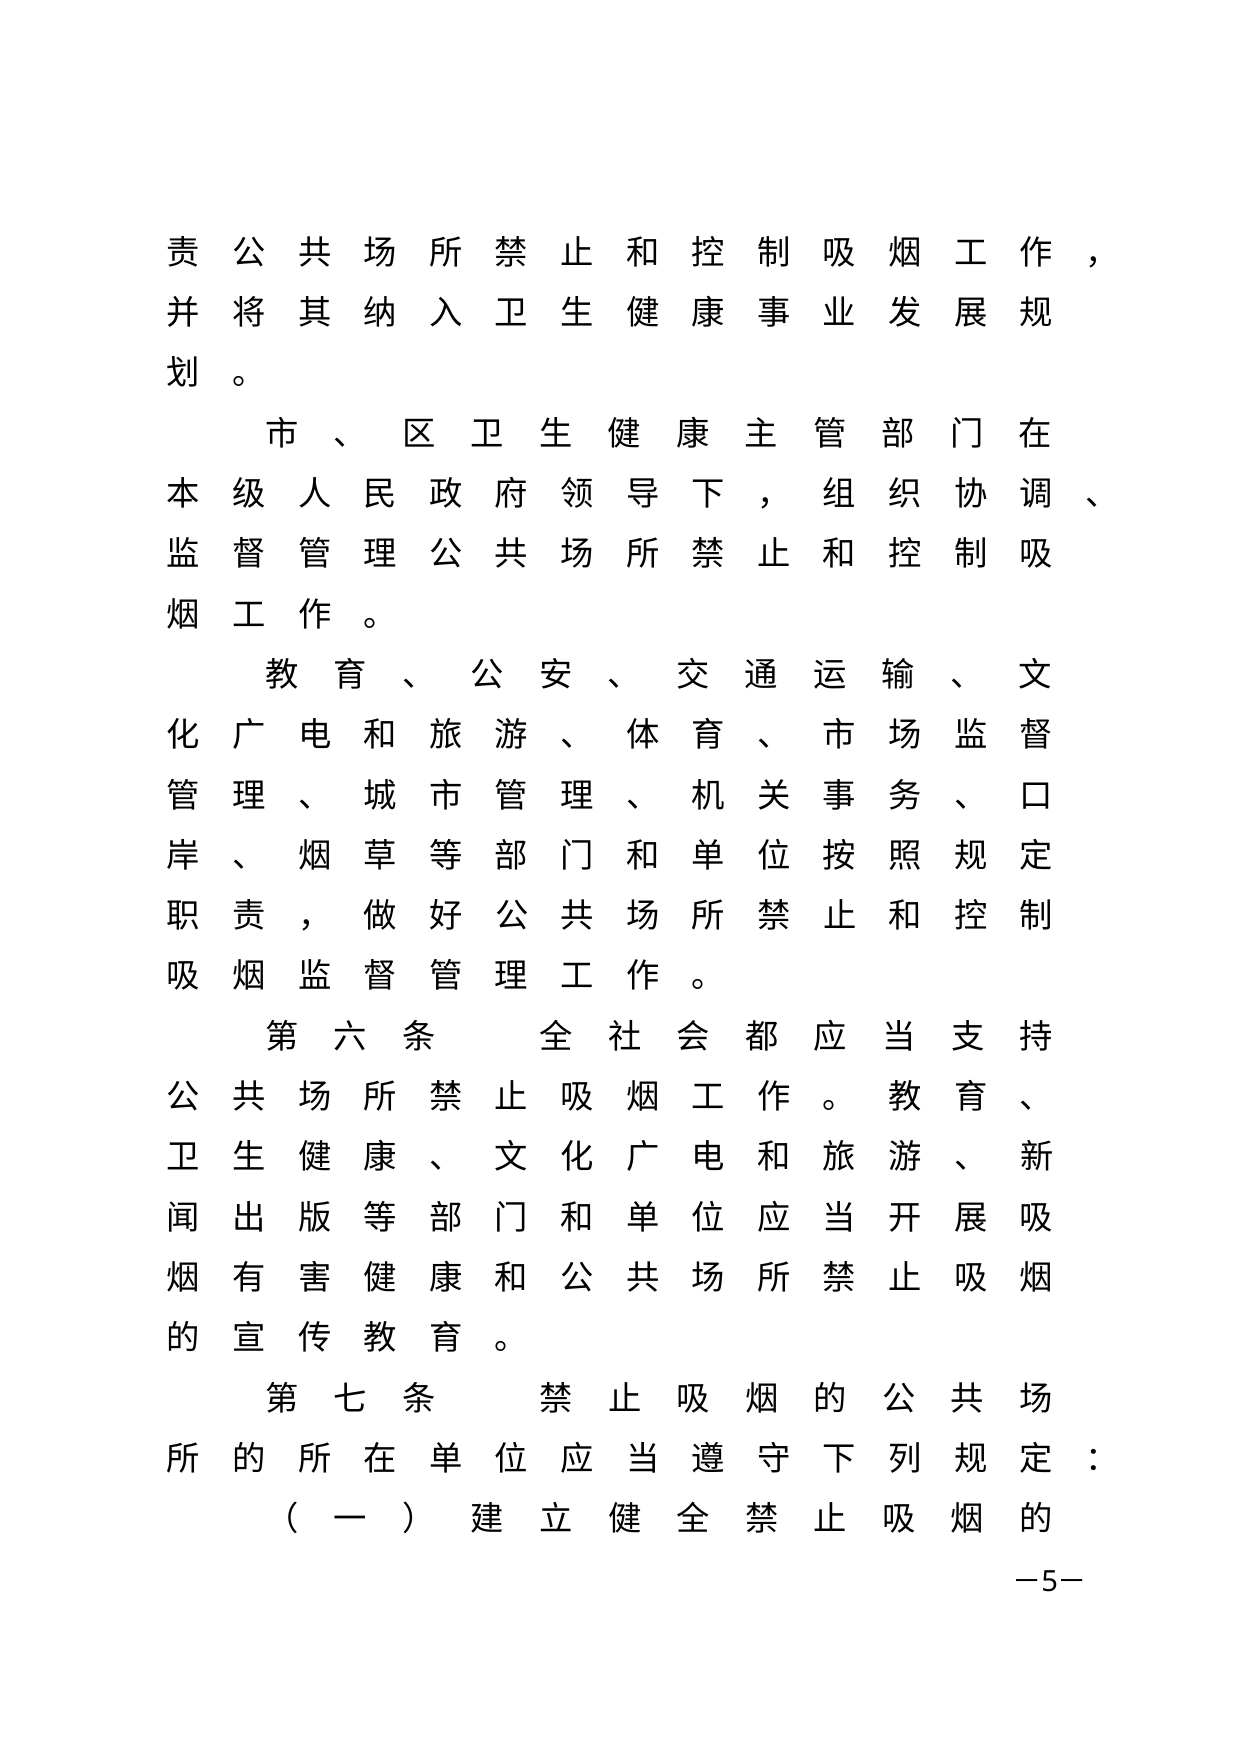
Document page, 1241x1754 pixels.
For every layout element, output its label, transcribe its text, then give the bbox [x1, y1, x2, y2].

text 第七条 禁止吸烟的公共场所的所在单位应当遵守下列规定： [167, 1365, 1085, 1486]
text 教育、公安、交通运输、文化广电和旅游、体育、市场监督管理、城市管理、机关事务、口岸、烟草等部门和单位按照规定职责，做好公共场所禁止和控制吸烟监督管理工作。 [167, 642, 1085, 1003]
text 第五条 市、区人民政府负责公共场所禁止和控制吸烟工作，并将其纳入卫生健康事业发展规划。 [167, 219, 1085, 400]
text 市、区卫生健康主管部门在本级人民政府领导下，组织协调、监督管理公共场所禁止和控制吸烟工作。 [167, 400, 1085, 642]
text 第六条 全社会都应当支持公共场所禁止吸烟工作。教育、卫生健康、文化广电和旅游、新闻出版等部门和单位应当开展吸烟有害健康和公共场所禁止吸烟的宣传教育。 [167, 1003, 1085, 1365]
text （一）建立健全禁止吸烟的管理责任制度； [167, 1486, 1085, 1546]
